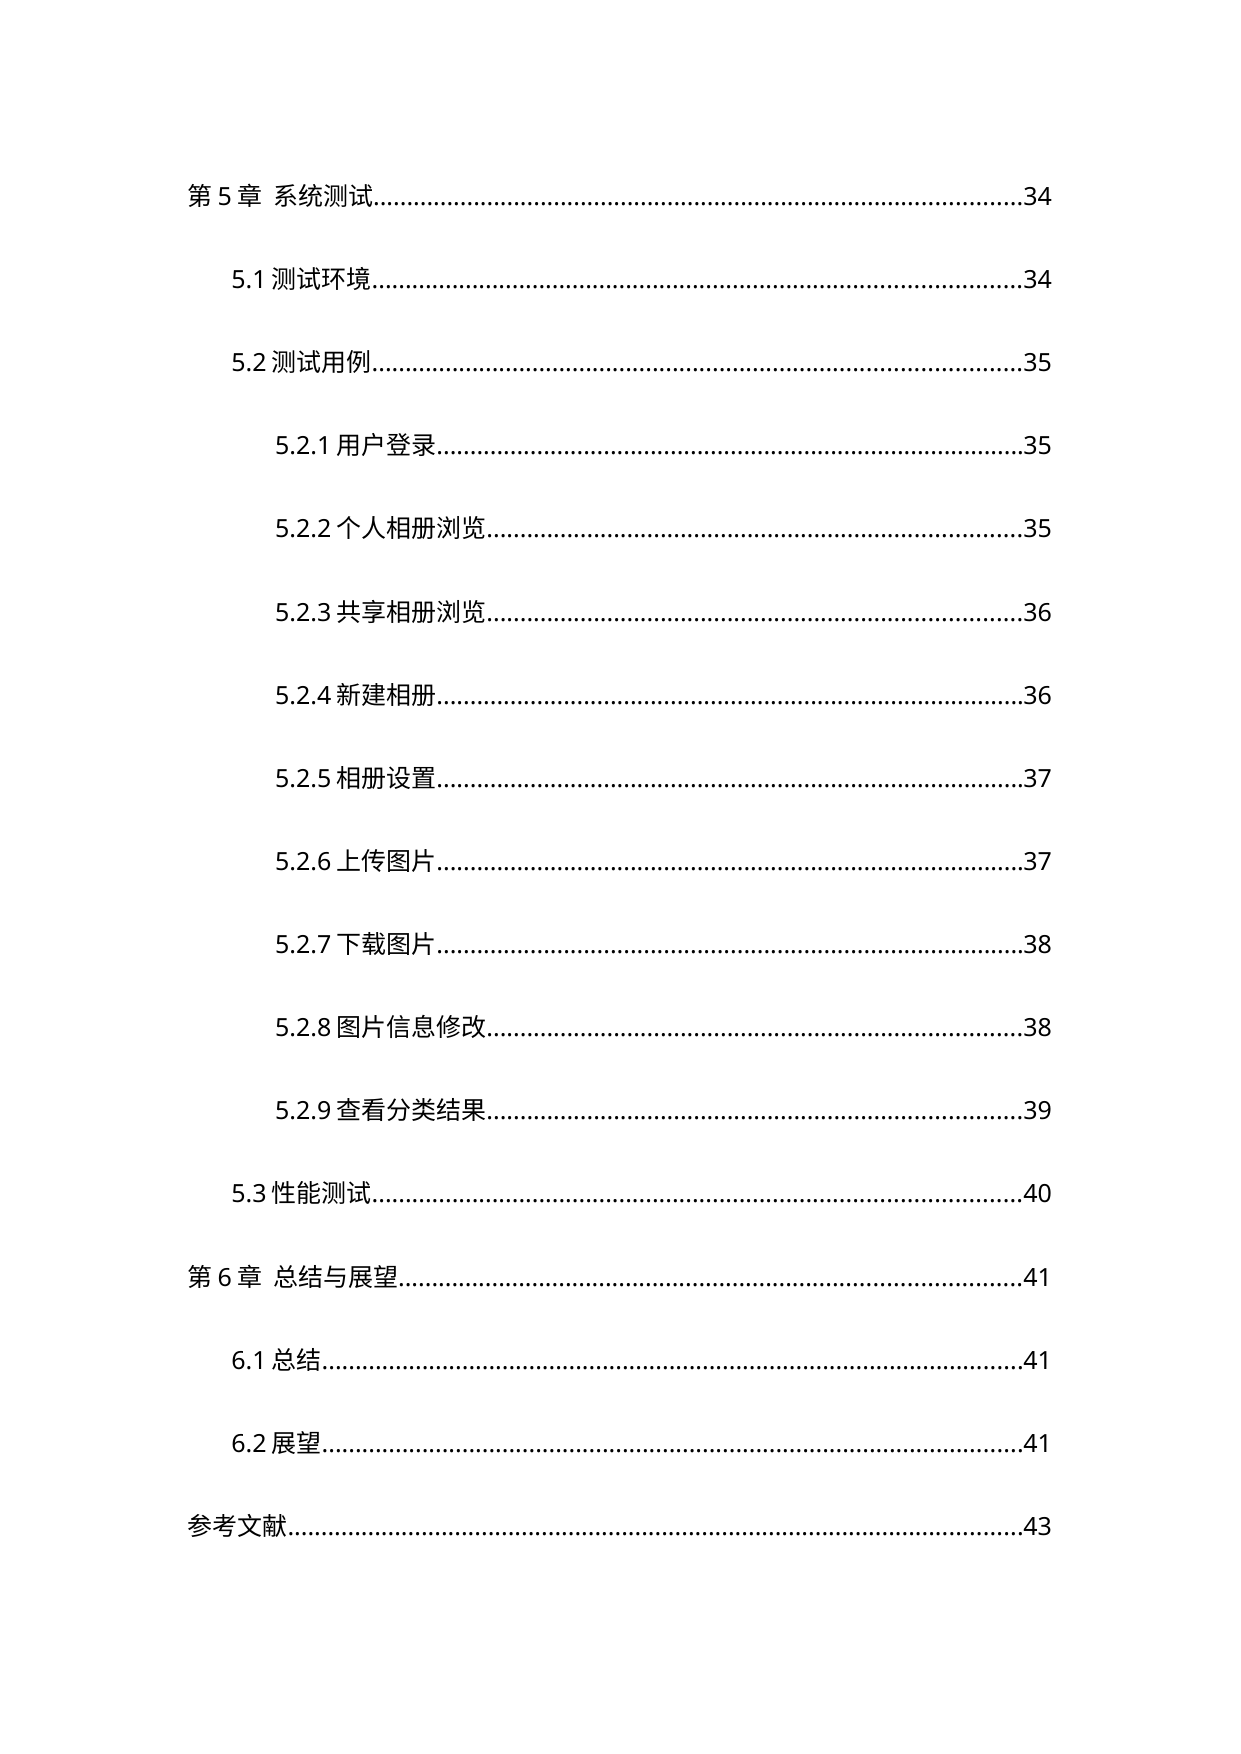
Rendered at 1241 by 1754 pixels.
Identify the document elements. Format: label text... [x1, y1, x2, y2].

text 5.2.6上传图片 37 [275, 827, 1053, 892]
text 5.2.2个人相册浏览 35 [275, 494, 1053, 559]
text 5.2.4新建相册 36 [275, 661, 1053, 726]
text 5.2.7下载图片 38 [275, 910, 1053, 975]
text 参考文献 43 [187, 1492, 1053, 1557]
text 5.1测试环境 34 [231, 245, 1053, 310]
text 第5章 系统测试 34 [187, 162, 1053, 227]
text 5.2.3共享相册浏览 36 [275, 578, 1053, 643]
text 第6章 总结与展望 41 [187, 1243, 1053, 1308]
text 5.2.9查看分类结果 39 [275, 1076, 1053, 1141]
text 5.2.8图片信息修改 38 [275, 993, 1053, 1058]
text 6.1总结 41 [231, 1326, 1053, 1391]
text 5.2测试用例 35 [231, 328, 1053, 393]
text 5.3性能测试 40 [231, 1159, 1053, 1224]
text 6.2展望 41 [231, 1409, 1053, 1474]
text 5.2.1用户登录 35 [275, 411, 1053, 476]
text 5.2.5相册设置 37 [275, 744, 1053, 809]
